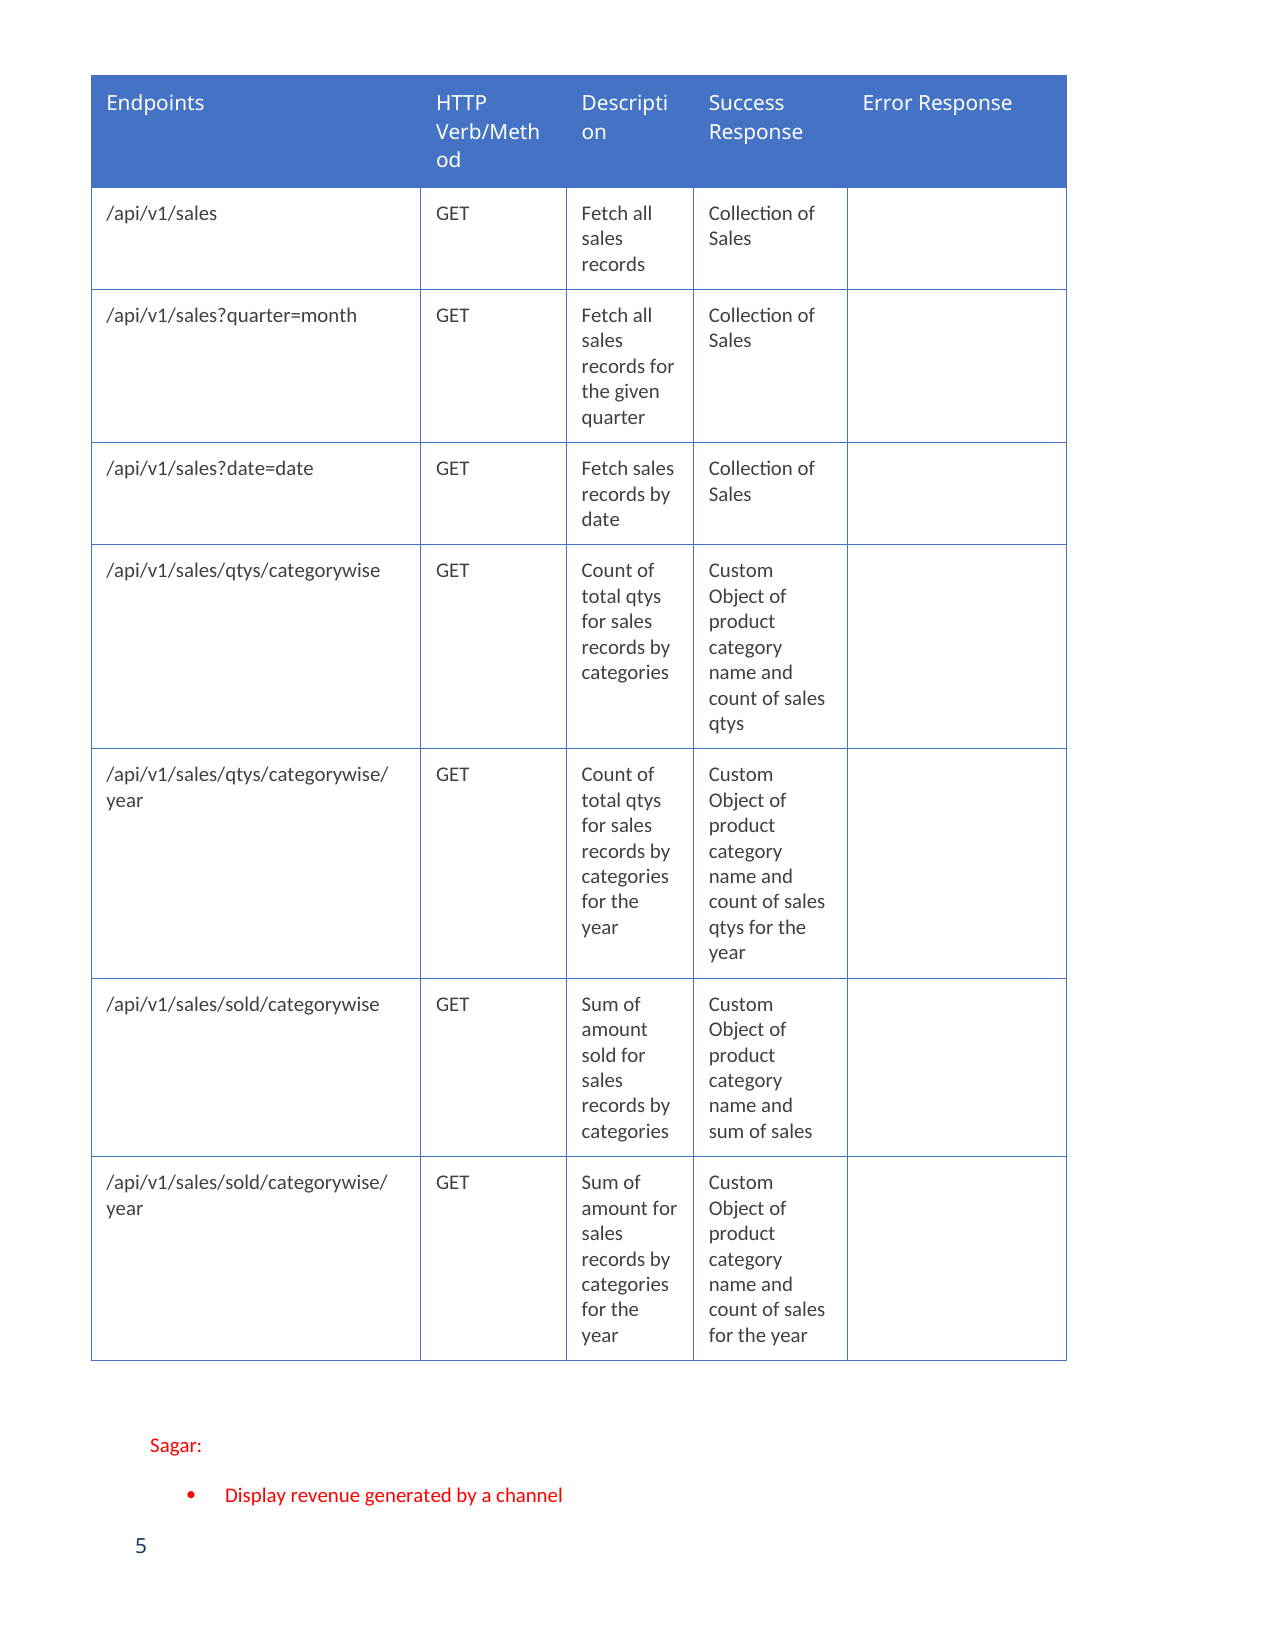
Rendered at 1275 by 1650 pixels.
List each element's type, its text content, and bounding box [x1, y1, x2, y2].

table_cell [848, 545, 1066, 748]
table_cell [848, 979, 1066, 1156]
table_cell [848, 443, 1066, 544]
table_cell GET [421, 749, 566, 977]
table_header HTTP Verb/Method [421, 76, 566, 186]
list Display revenue generated by a channel [187, 1482, 1125, 1507]
table_cell GET [421, 290, 566, 442]
table_header Error Response [848, 76, 1066, 186]
table_cell /api/v1/sales [92, 188, 420, 289]
table_cell Fetch all sales records for the given quarter [567, 290, 693, 442]
table_cell [848, 188, 1066, 289]
table_cell GET [421, 1157, 566, 1360]
table_cell Fetch all sales records [567, 188, 693, 289]
table_cell GET [421, 545, 566, 748]
table_header Endpoints [92, 76, 420, 186]
table_cell /api/v1/sales/sold/categorywise/year [92, 1157, 420, 1360]
table_cell [848, 290, 1066, 442]
table_cell Collection of Sales [694, 188, 847, 289]
table_cell Count of total qtys for sales records by categories for the year [567, 749, 693, 977]
table_cell Custom Object of product category name and count of sales qtys [694, 545, 847, 748]
table_cell [848, 749, 1066, 977]
table_cell Custom Object of product category name and sum of sales [694, 979, 847, 1156]
table_cell GET [421, 979, 566, 1156]
table_cell /api/v1/sales/qtys/categorywise [92, 545, 420, 748]
table_cell Collection of Sales [694, 290, 847, 442]
table_cell Fetch sales records by date [567, 443, 693, 544]
table_cell GET [421, 188, 566, 289]
table_cell Custom Object of product category name and count of sales for the year [694, 1157, 847, 1360]
table_cell /api/v1/sales?date=date [92, 443, 420, 544]
text Sagar: [150, 1432, 1125, 1457]
table_header Description [567, 76, 693, 186]
table_cell [848, 1157, 1066, 1360]
table_cell Sum of amount for sales records by categories for the year [567, 1157, 693, 1360]
table_cell /api/v1/sales/sold/categorywise [92, 979, 420, 1156]
table_cell /api/v1/sales?quarter=month [92, 290, 420, 442]
table_cell Sum of amount sold for sales records by categories [567, 979, 693, 1156]
table_cell Count of total qtys for sales records by categories [567, 545, 693, 748]
table_cell Collection of Sales [694, 443, 847, 544]
table_cell /api/v1/sales/qtys/categorywise/year [92, 749, 420, 977]
table_cell GET [421, 443, 566, 544]
table_header Success Response [694, 76, 847, 186]
table_cell Custom Object of product category name and count of sales qtys for the year [694, 749, 847, 977]
